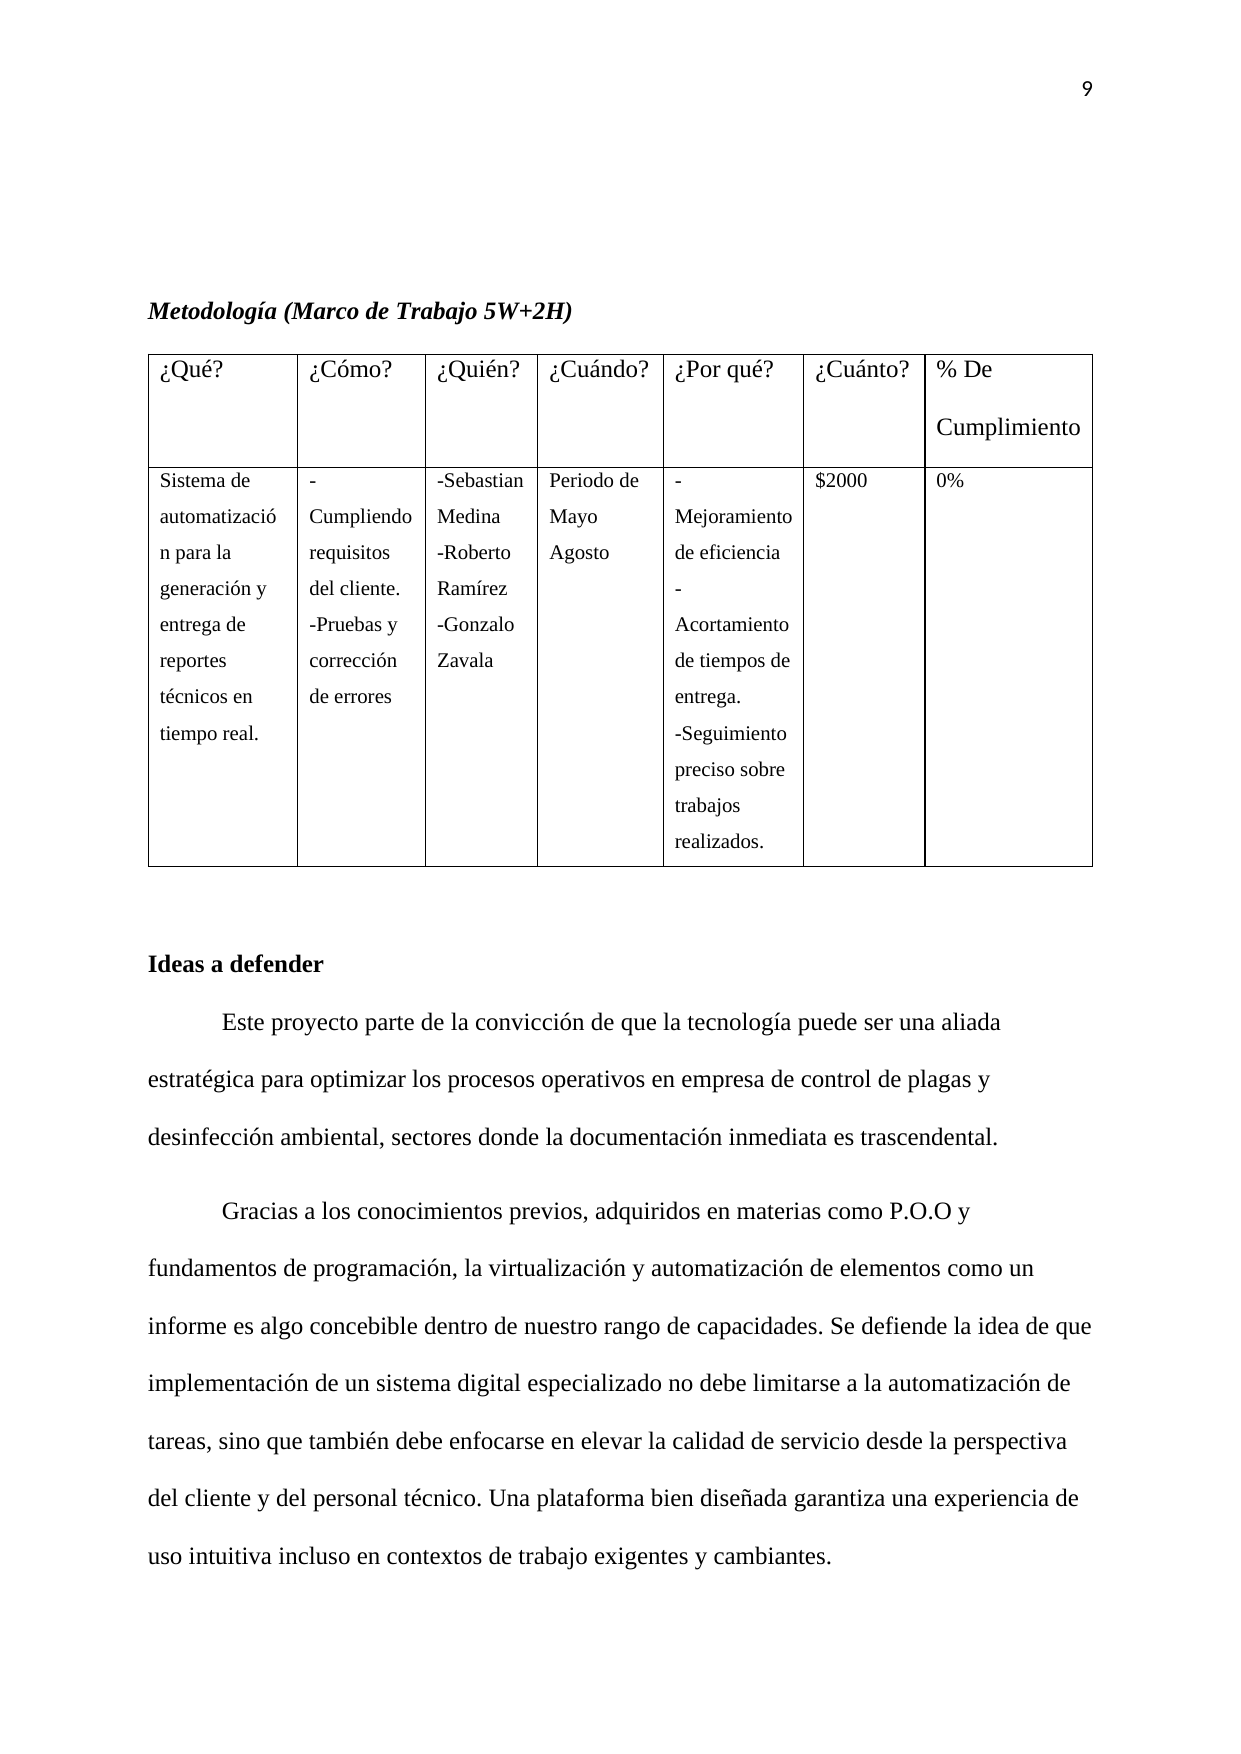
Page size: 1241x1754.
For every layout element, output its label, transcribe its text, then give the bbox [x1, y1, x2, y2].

table_cell Sistema de automatización para la generación y entrega de reportes técnicos en tiempo real. [149, 468, 297, 866]
text Este proyecto parte de la convicción de que la tecnología puede ser una aliada estratégica para optimizar los procesos operativos en empresa de control de plagas y desinfección ambiental, sectores donde la documentación inmediata es trascendental. [148, 1007, 1092, 1151]
table_cell $2000 [804, 468, 924, 866]
table_header % De Cumplimiento [926, 355, 1092, 467]
table_cell 0% [926, 468, 1092, 866]
table_header ¿Por qué? [664, 355, 803, 467]
text Gracias a los conocimientos previos, adquiridos en materias como P.O.O y fundamentos de programación, la virtualización y automatización de elementos como un informe es algo concebible dentro de nuestro rango de capacidades. Se defiende la idea de que implementación de un sistema digital especializado no debe limitarse a la automatización de tareas, sino que también debe enfocarse en elevar la calidad de servicio desde la perspectiva del cliente y del personal técnico. Una plataforma bien diseñada garantiza una experiencia de uso intuitiva incluso en contextos de trabajo exigentes y cambiantes. [148, 1196, 1092, 1570]
table_header ¿Quién? [426, 355, 537, 467]
table_cell -Cumpliendo requisitos del cliente. -Pruebas y corrección de errores [298, 468, 425, 866]
table_header ¿Cómo? [298, 355, 425, 467]
table_cell -Sebastian Medina -Roberto Ramírez -Gonzalo Zavala [426, 468, 537, 866]
table_header ¿Cuándo? [538, 355, 663, 467]
table_cell -Mejoramiento de eficiencia -Acortamiento de tiempos de entrega. -Seguimiento preciso sobre trabajos realizados. [664, 468, 803, 866]
subtitle Metodología (Marco de Trabajo 5W+2H) [148, 296, 1092, 325]
table_header ¿Qué? [149, 355, 297, 467]
subtitle Ideas a defender [148, 949, 1092, 978]
table_cell Periodo de Mayo Agosto [538, 468, 663, 866]
table_header ¿Cuánto? [804, 355, 924, 467]
